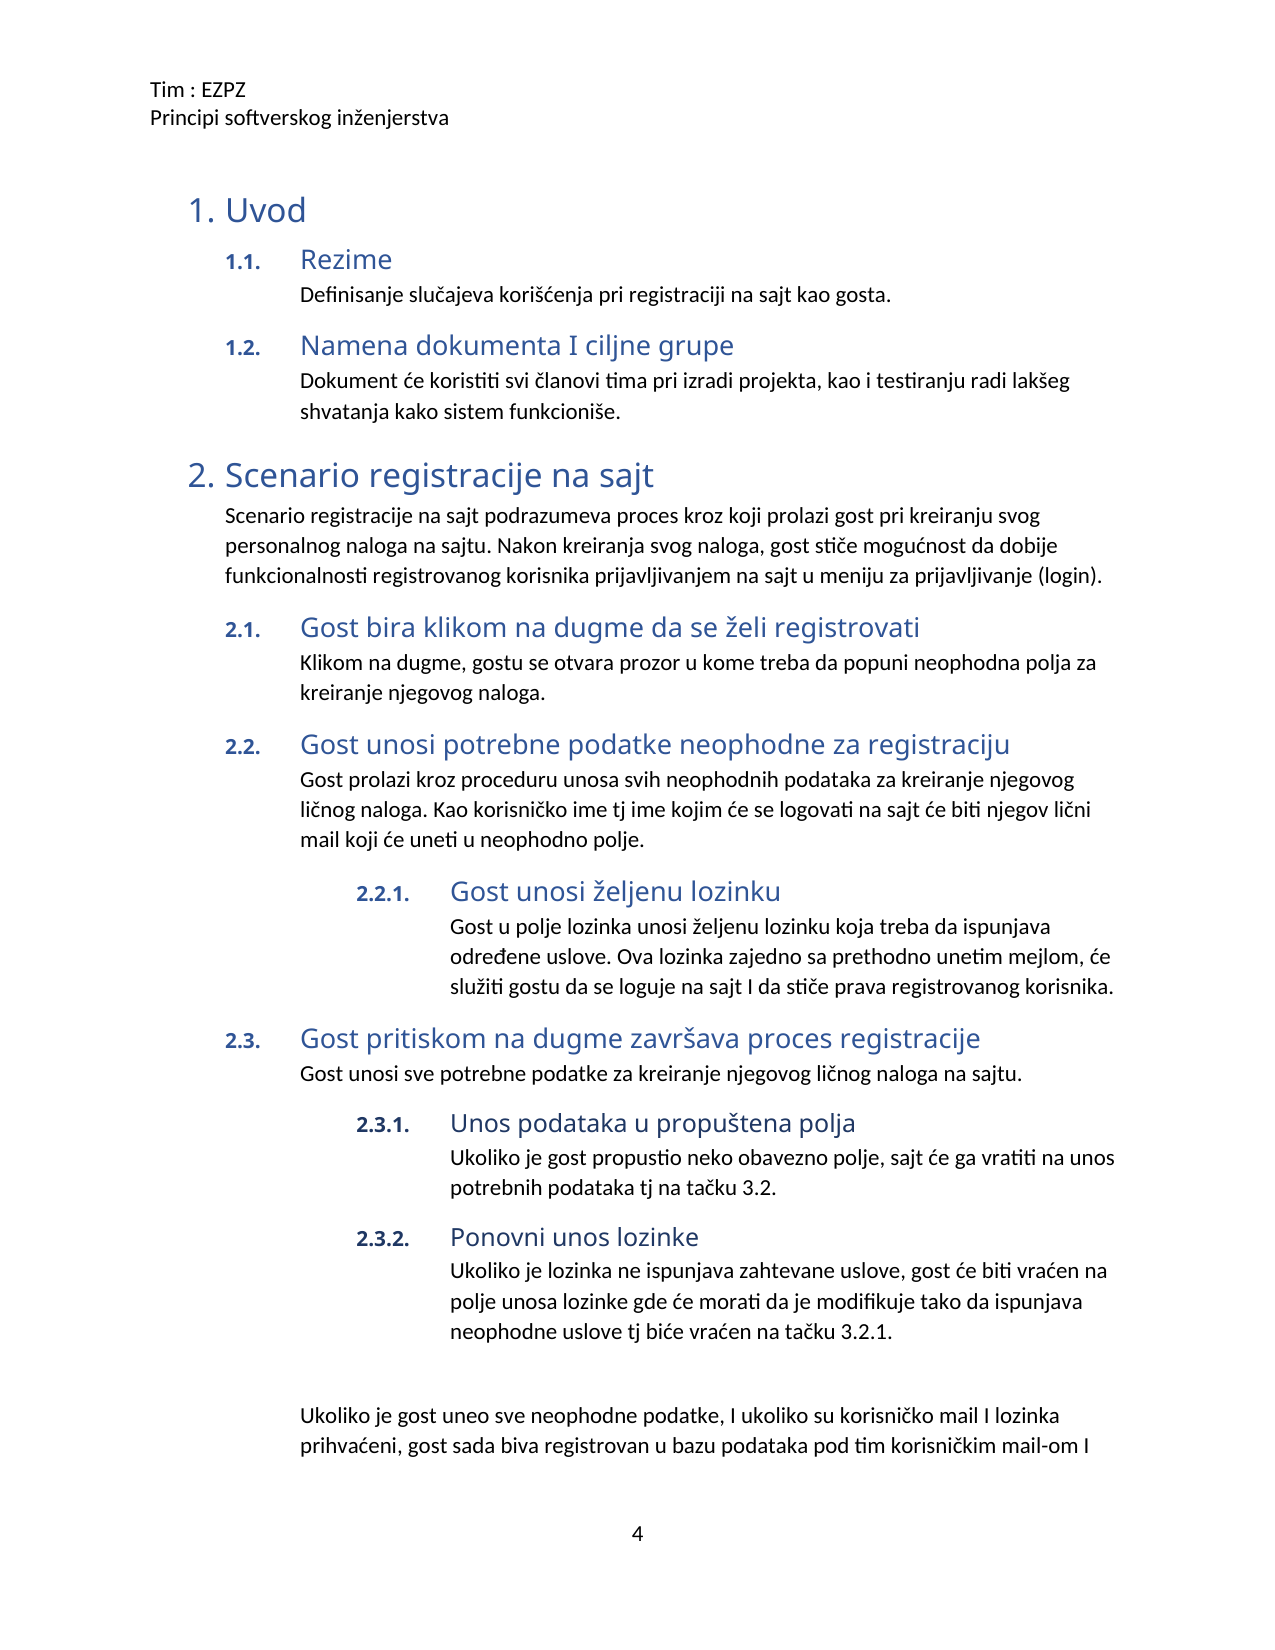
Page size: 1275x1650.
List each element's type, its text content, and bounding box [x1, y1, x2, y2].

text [300, 1401, 1125, 1459]
text Klikom na dugme, gostu se otvara prozor u kome treba da popuni neophodna polja za kreiranje njegovog naloga. [300, 648, 1125, 706]
text Gost u polje lozinka unosi željenu lozinku koja treba da ispunjava određene uslove. Ova lozinka zajedno sa prethodno unetim mejlom, će služiti gostu da se loguje na sajt I da stiče prava registrovanog korisnika. [450, 912, 1125, 1001]
text Definisanje slučajeva korišćenja pri registraciji na sajt kao gosta. [300, 280, 1125, 308]
text Gost unosi sve potrebne podatke za kreiranje njegovog ličnog naloga na sajtu. [300, 1059, 1125, 1087]
subtitle Uvod [187, 187, 1125, 232]
subtitle Gost pritiskom na dugme završava proces registracije [225, 1019, 1125, 1056]
subtitle Namena dokumenta I ciljne grupe [225, 327, 1125, 364]
text Scenario registracije na sajt podrazumeva proces kroz koji prolazi gost pri kreiranju svog personalnog naloga na sajtu. Nakon kreiranja svog naloga, gost stiče mogućnost da dobije funkcionalnosti registrovanog korisnika prijavljivanjem na sajt u meniju za prijavljivanje (login). [225, 501, 1125, 589]
subtitle Rezime [225, 240, 1125, 277]
text Gost prolazi kroz proceduru unosa svih neophodnih podataka za kreiranje njegovog ličnog naloga. Kao korisničko ime tj ime kojim će se logovati na sajt će biti njegov lični mail koji će uneti u neophodno polje. [300, 765, 1125, 853]
text Ukoliko je gost propustio neko obavezno polje, sajt će ga vratiti na unos potrebnih podataka tj na tačku 3.2. [450, 1143, 1125, 1201]
subtitle Gost unosi potrebne podatke neophodne za registraciju [225, 725, 1125, 762]
subtitle Gost bira klikom na dugme da se želi registrovati [225, 608, 1125, 645]
subtitle Scenario registracije na sajt [187, 452, 1125, 497]
text Ukoliko je lozinka ne ispunjava zahtevane uslove, gost će biti vraćen na polje unosa lozinke gde će morati da je modifikuje tako da ispunjava neophodne uslove tj biće vraćen na tačku 3.2.1. [450, 1257, 1125, 1345]
subtitle Ponovni unos lozinke [356, 1220, 1125, 1254]
list Dokument će koristiti svi članovi tima pri izradi projekta, kao i testiranju radi lakšeg shvatanja kako sistem funkcioniše. [300, 367, 1125, 425]
subtitle Unos podataka u propuštena polja [356, 1106, 1125, 1140]
subtitle Gost unosi željenu lozinku [356, 872, 1125, 909]
